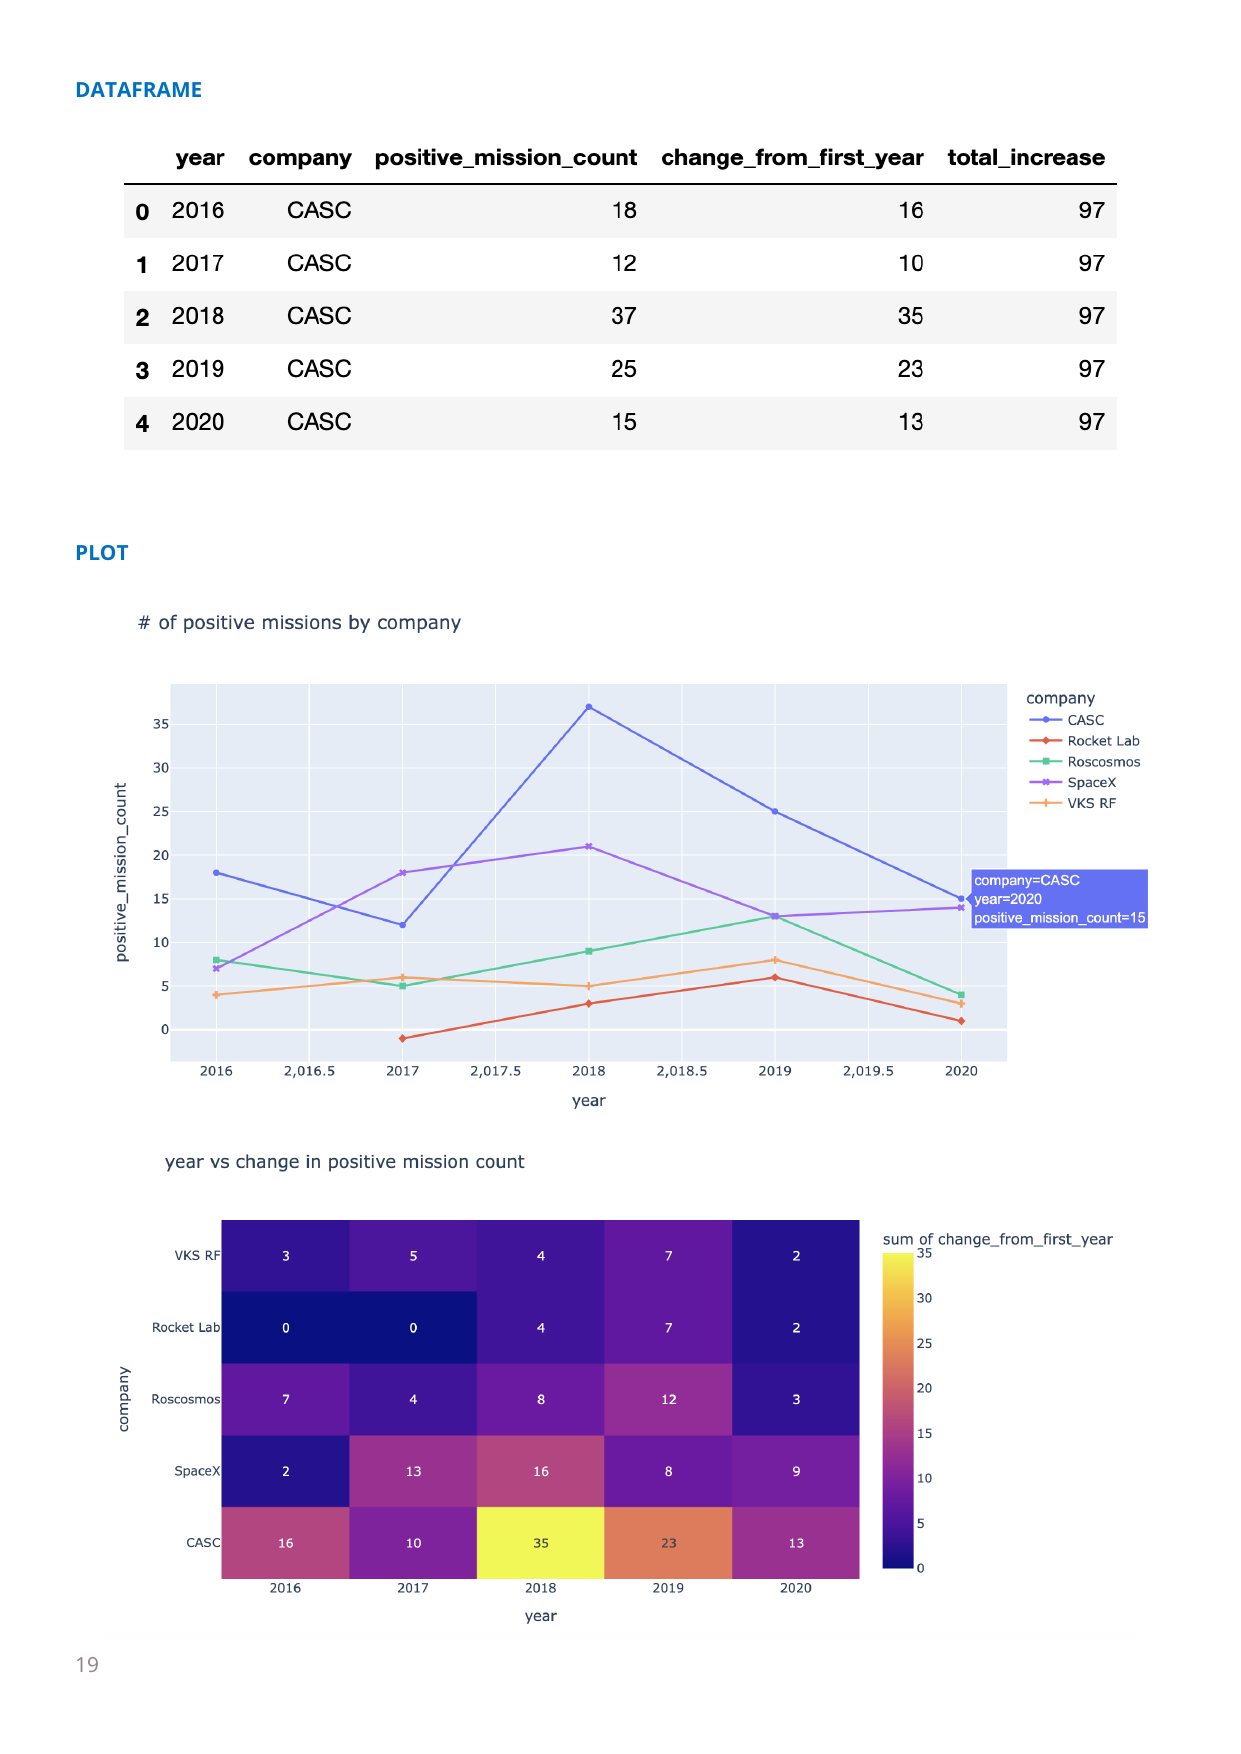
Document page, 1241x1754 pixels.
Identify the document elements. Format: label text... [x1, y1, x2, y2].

picture [75, 597, 1166, 1639]
subtitle PLOT [75, 538, 1165, 566]
subtitle DATAFRAME [75, 75, 1165, 103]
picture [118, 106, 1122, 457]
